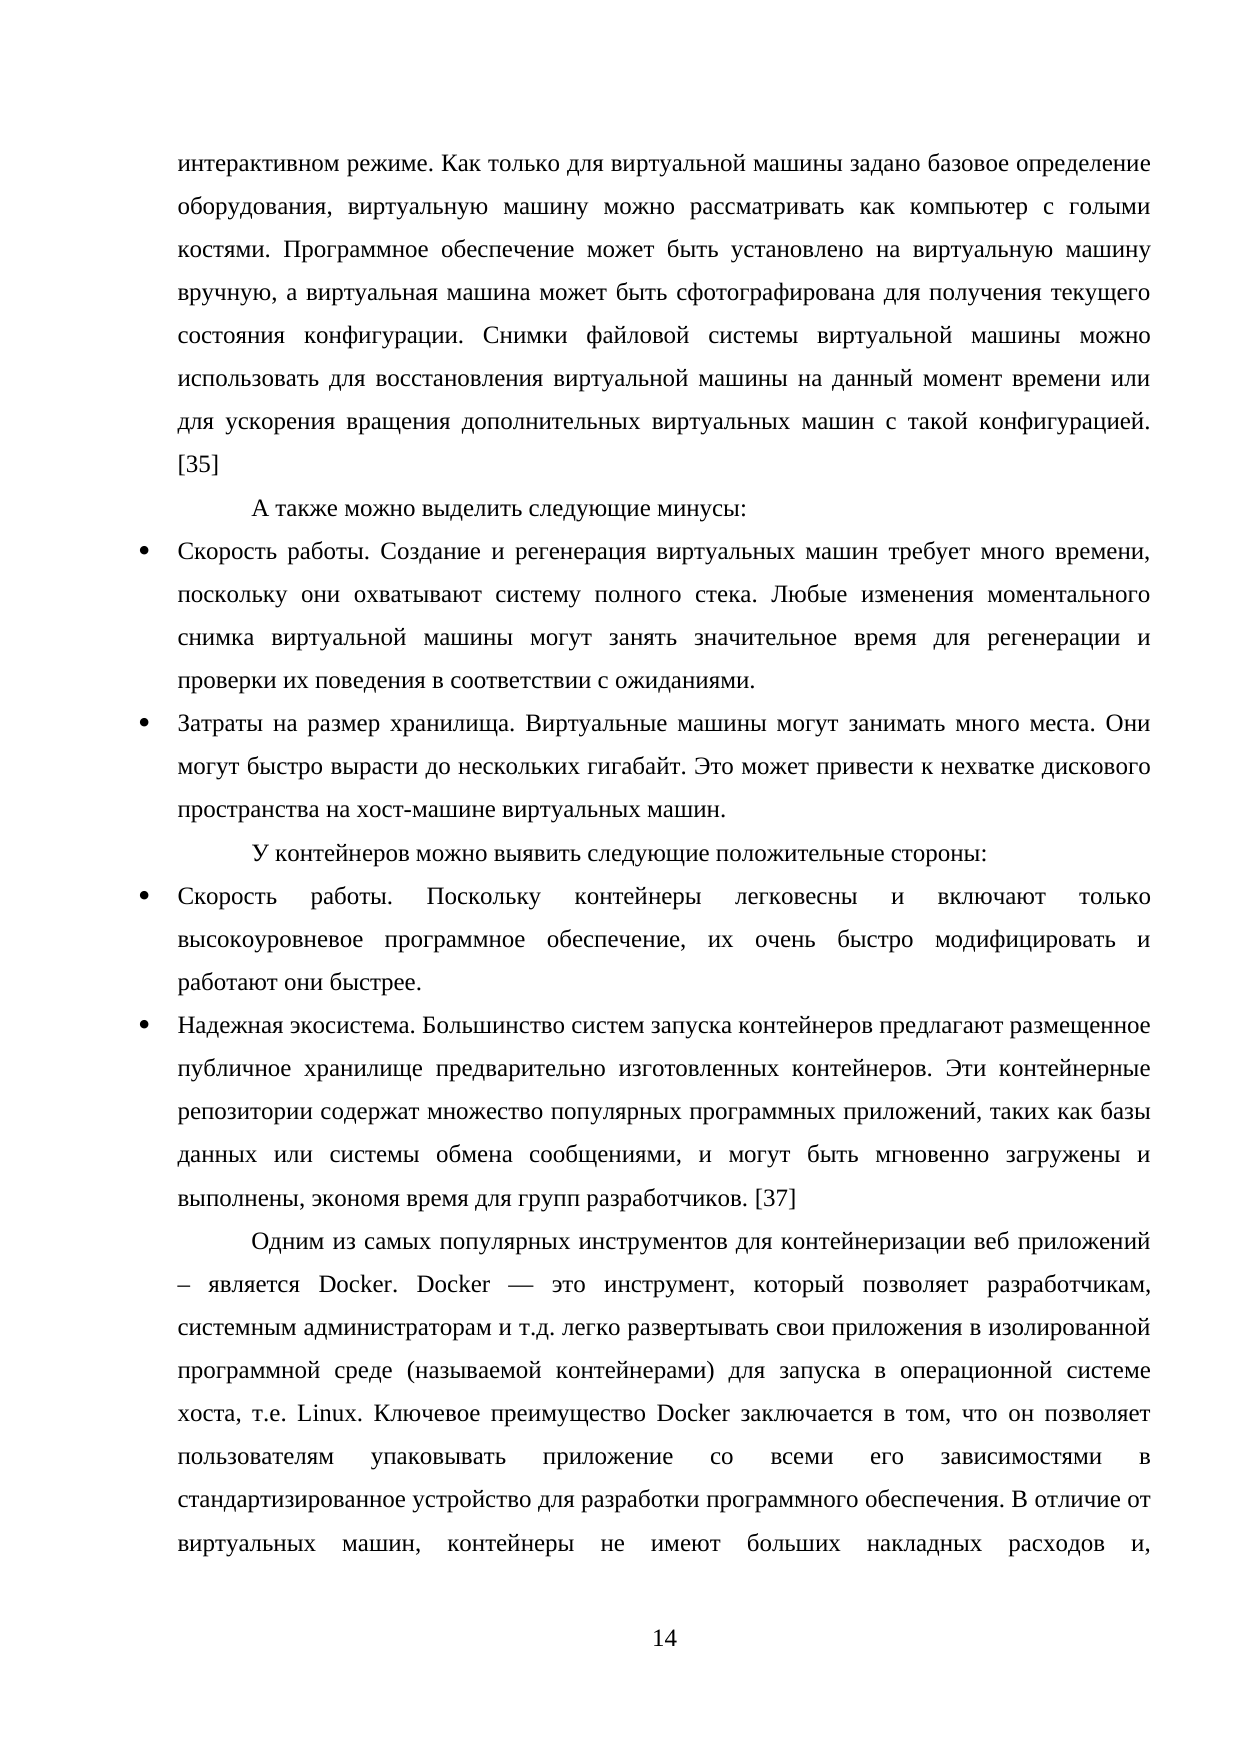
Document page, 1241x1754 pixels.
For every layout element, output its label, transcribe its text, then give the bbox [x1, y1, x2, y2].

list Скорость работы. Создание и регенерация виртуальных машин требует много времени, поскольку они охватывают систему полного стека. Любые изменения моментального снимка виртуальной машины могут занять значительное время для регенерации и проверки их поведения в соответствии с ожиданиями. [140, 536, 1152, 694]
text А также можно выделить следующие минусы: [177, 493, 1152, 521]
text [177, 1226, 1152, 1556]
list Затраты на размер хранилища. Виртуальные машины могут занимать много места. Они могут быстро вырасти до нескольких гигабайт. Это может привести к нехватке дискового пространства на хост-машине виртуальных машин. [140, 708, 1152, 823]
text У контейнеров можно выявить следующие положительные стороны: [177, 838, 1152, 866]
list Скорость работы. Поскольку контейнеры легковесны и включают только высокоуровневое программное обеспечение, их очень быстро модифицировать и работают они быстрее. [140, 881, 1152, 996]
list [140, 148, 1152, 478]
list Надежная экосистема. Большинство систем запуска контейнеров предлагают размещенное публичное хранилище предварительно изготовленных контейнеров. Эти контейнерные репозитории содержат множество популярных программных приложений, таких как базы данных или системы обмена сообщениями, и могут быть мгновенно загружены и выполнены, экономя время для групп разработчиков. [37] [140, 1010, 1152, 1211]
